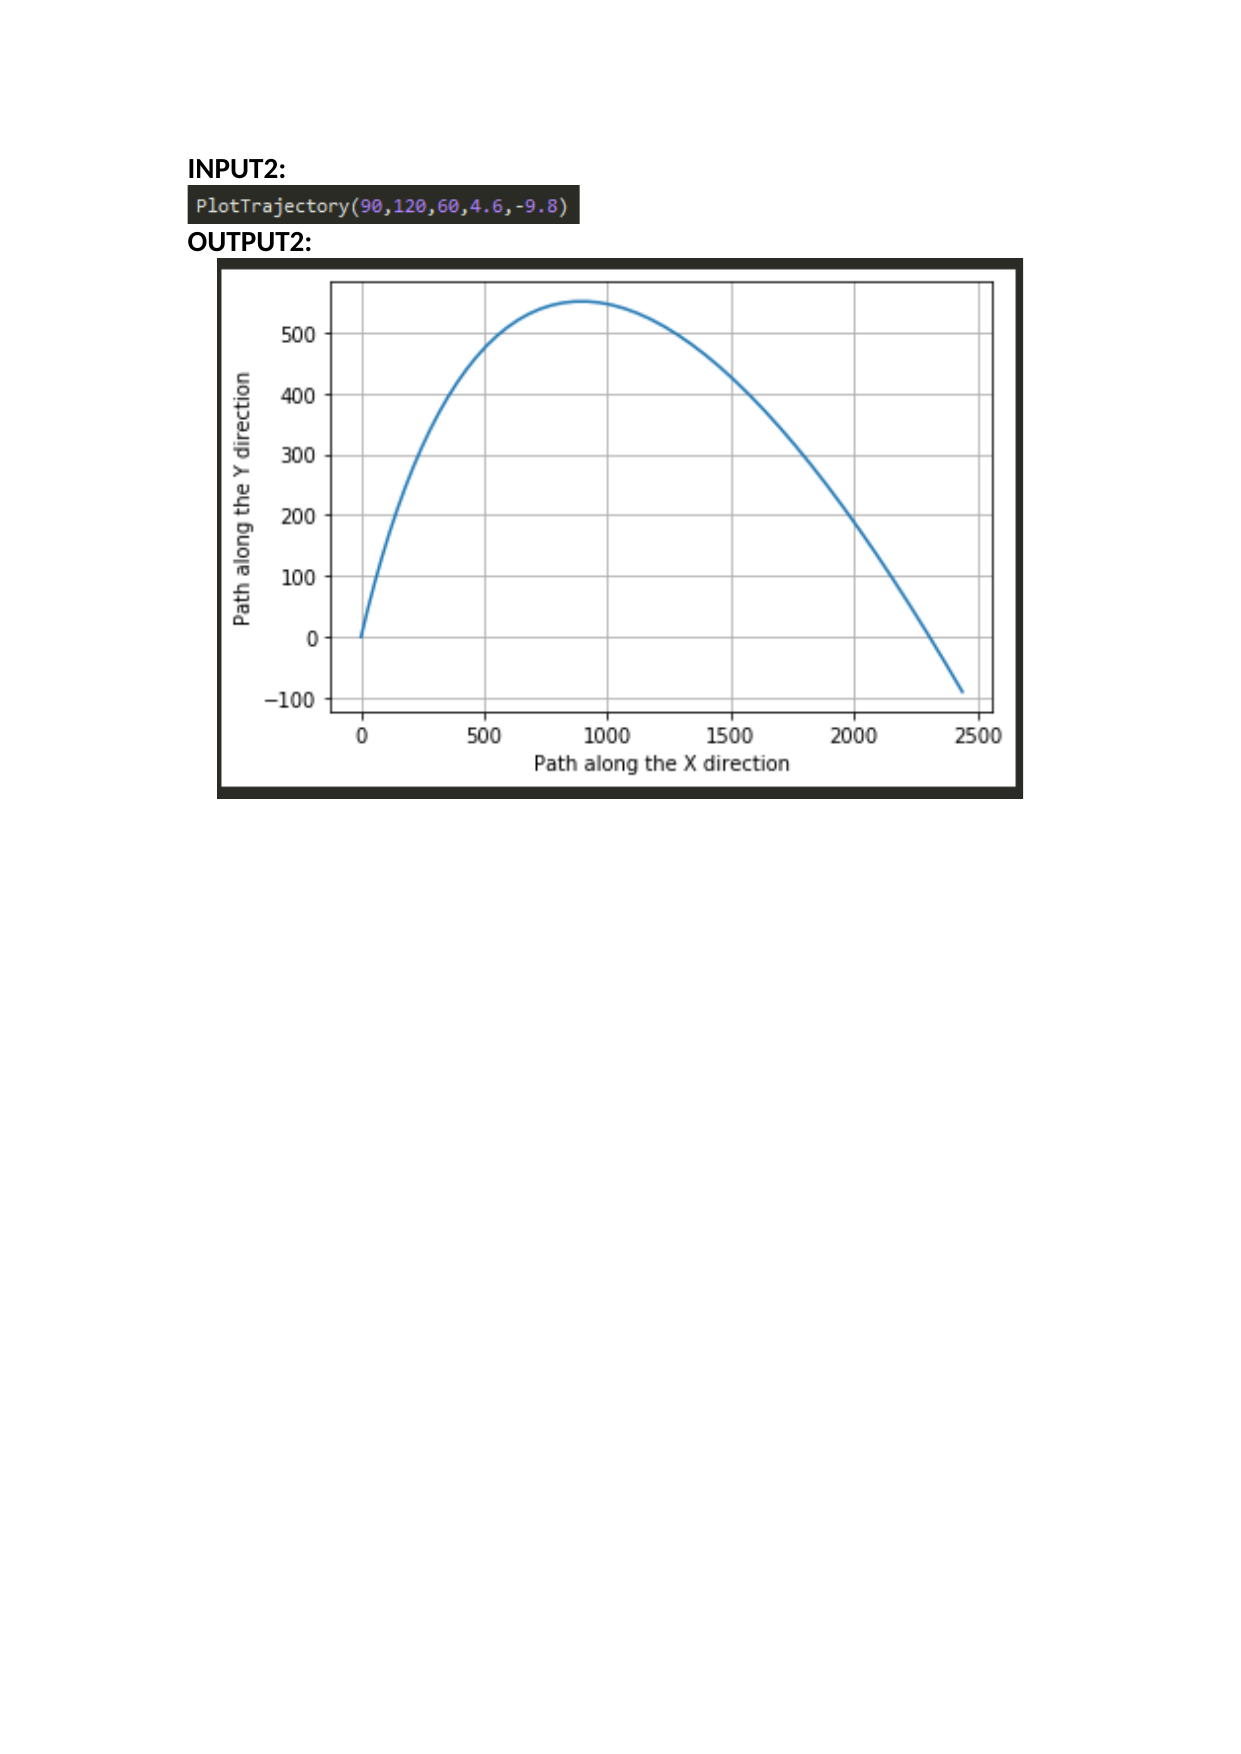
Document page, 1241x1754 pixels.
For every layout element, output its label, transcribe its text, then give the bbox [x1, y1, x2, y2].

text OUTPUT2: [187, 223, 1053, 259]
picture [217, 258, 1024, 799]
text INPUT2: [187, 150, 1053, 186]
picture [187, 185, 580, 224]
